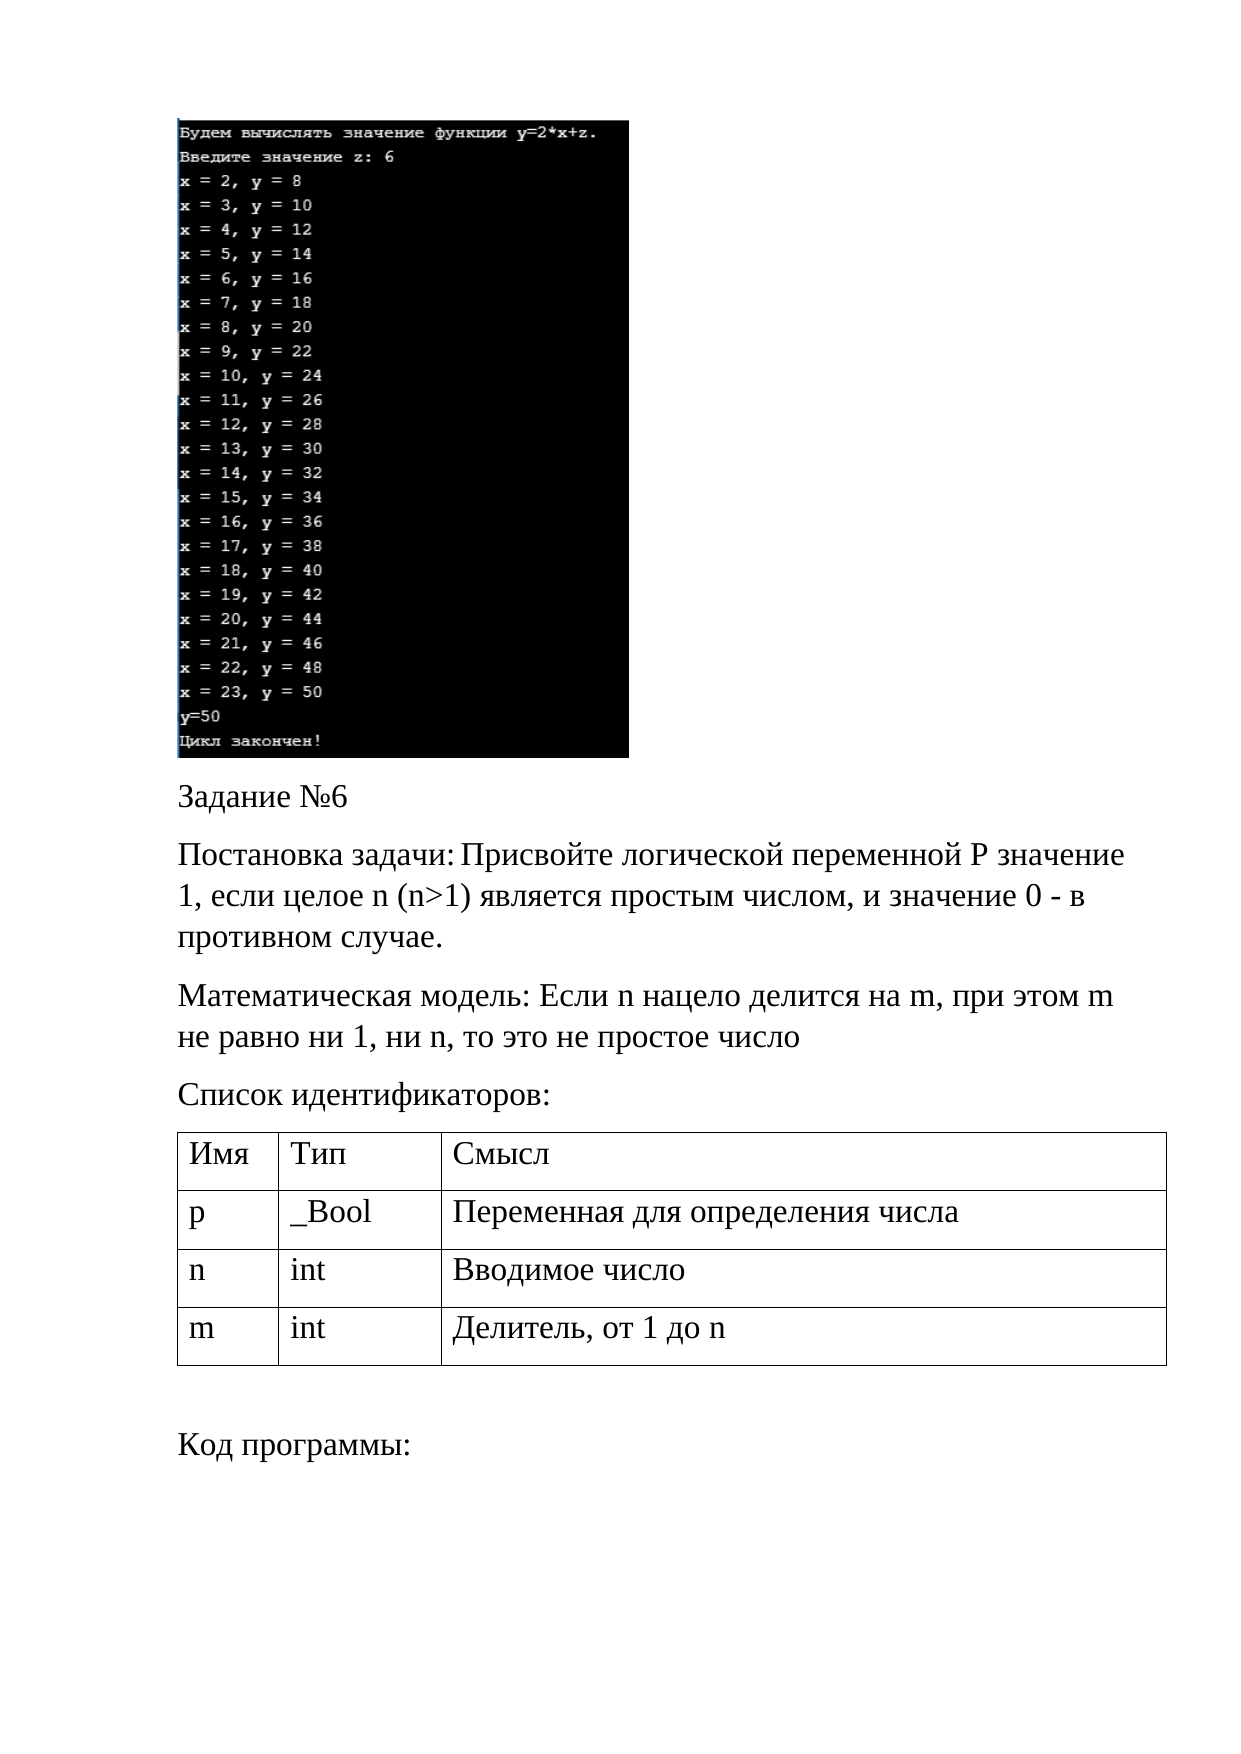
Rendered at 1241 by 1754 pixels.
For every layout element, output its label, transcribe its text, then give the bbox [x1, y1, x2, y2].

text Математическая модель: Если n нацело делится на m, при этом m не равно ни 1, ни n, то это не простое число [177, 975, 1152, 1054]
table_header Смысл [442, 1133, 1166, 1190]
table_cell n [178, 1250, 278, 1307]
table_cell _Bool [279, 1191, 441, 1248]
table_cell Вводимое число [442, 1250, 1166, 1307]
text Постановка задачи: Присвойте логической переменной P значение 1, если целое n (n>1) является простым числом, и значение 0 - в противном случае. [177, 834, 1152, 955]
table_cell Переменная для определения числа [442, 1191, 1166, 1248]
text Список идентификаторов: [177, 1074, 1152, 1112]
text Код программы: [177, 1424, 1152, 1462]
table_cell m [178, 1308, 278, 1365]
table_header Тип [279, 1133, 441, 1190]
table_cell p [178, 1191, 278, 1248]
table_cell int [279, 1308, 441, 1365]
picture [177, 118, 629, 758]
text Задание №6 [177, 776, 1152, 814]
table_cell Делитель, от 1 до n [442, 1308, 1166, 1365]
table_header Имя [178, 1133, 278, 1190]
table_cell int [279, 1250, 441, 1307]
